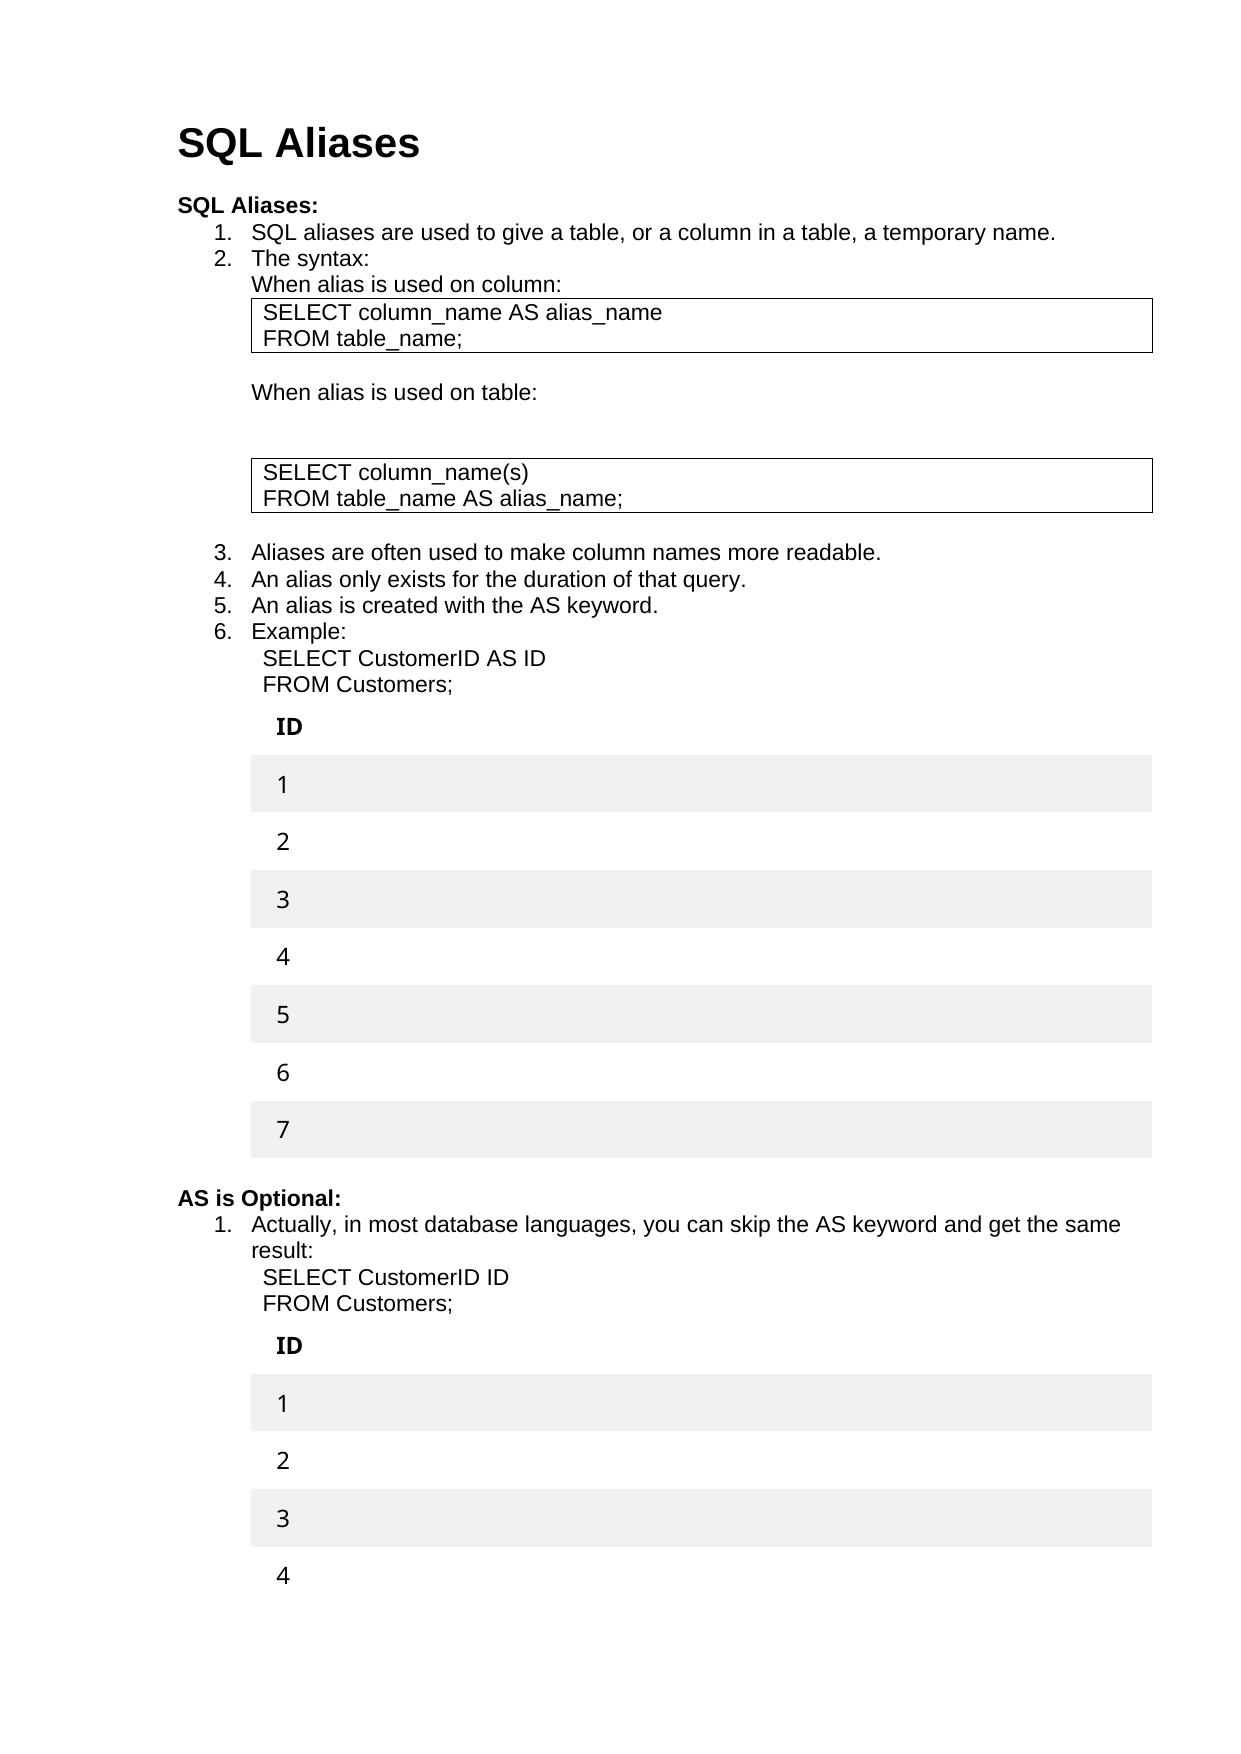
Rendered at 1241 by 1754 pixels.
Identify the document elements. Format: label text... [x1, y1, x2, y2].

table_cell 3 [251, 1489, 1152, 1547]
list Actually, in most database languages, you can skip the AS keyword and get the same result: [213, 1211, 1152, 1263]
list The syntax: When alias is used on column: [213, 245, 1152, 298]
table_header ID [251, 697, 1152, 755]
table_header ID [251, 1316, 1152, 1374]
list Example: [213, 618, 1152, 644]
subtitle SQL Aliases [177, 118, 1152, 166]
list SQL aliases are used to give a table, or a column in a table, a temporary name. [213, 219, 1152, 245]
table_header SELECT column_name(s) FROM table_name AS alias_name; [252, 459, 1152, 512]
table_header SELECT column_name AS alias_name FROM table_name; [252, 299, 1152, 352]
table_cell 6 [251, 1043, 1152, 1101]
list An alias only exists for the duration of that query. [213, 566, 1152, 592]
text AS is Optional: [177, 1184, 1152, 1211]
text SQL Aliases: [177, 192, 1152, 219]
table_cell 7 [251, 1101, 1152, 1158]
table_cell 5 [251, 985, 1152, 1043]
table_cell 1 [251, 1374, 1152, 1431]
table_cell 2 [251, 1431, 1152, 1489]
table_header SELECT CustomerID AS ID FROM Customers; [251, 645, 1152, 697]
table_header SELECT CustomerID ID FROM Customers; [251, 1264, 1152, 1316]
table_cell 4 [251, 1547, 1152, 1604]
list An alias is created with the AS keyword. [213, 592, 1152, 618]
text When alias is used on table: [251, 353, 1152, 458]
table_cell 3 [251, 870, 1152, 928]
table_cell 1 [251, 755, 1152, 812]
table_cell 4 [251, 928, 1152, 985]
table_cell 2 [251, 813, 1152, 870]
list Aliases are often used to make column names more readable. [213, 539, 1152, 566]
